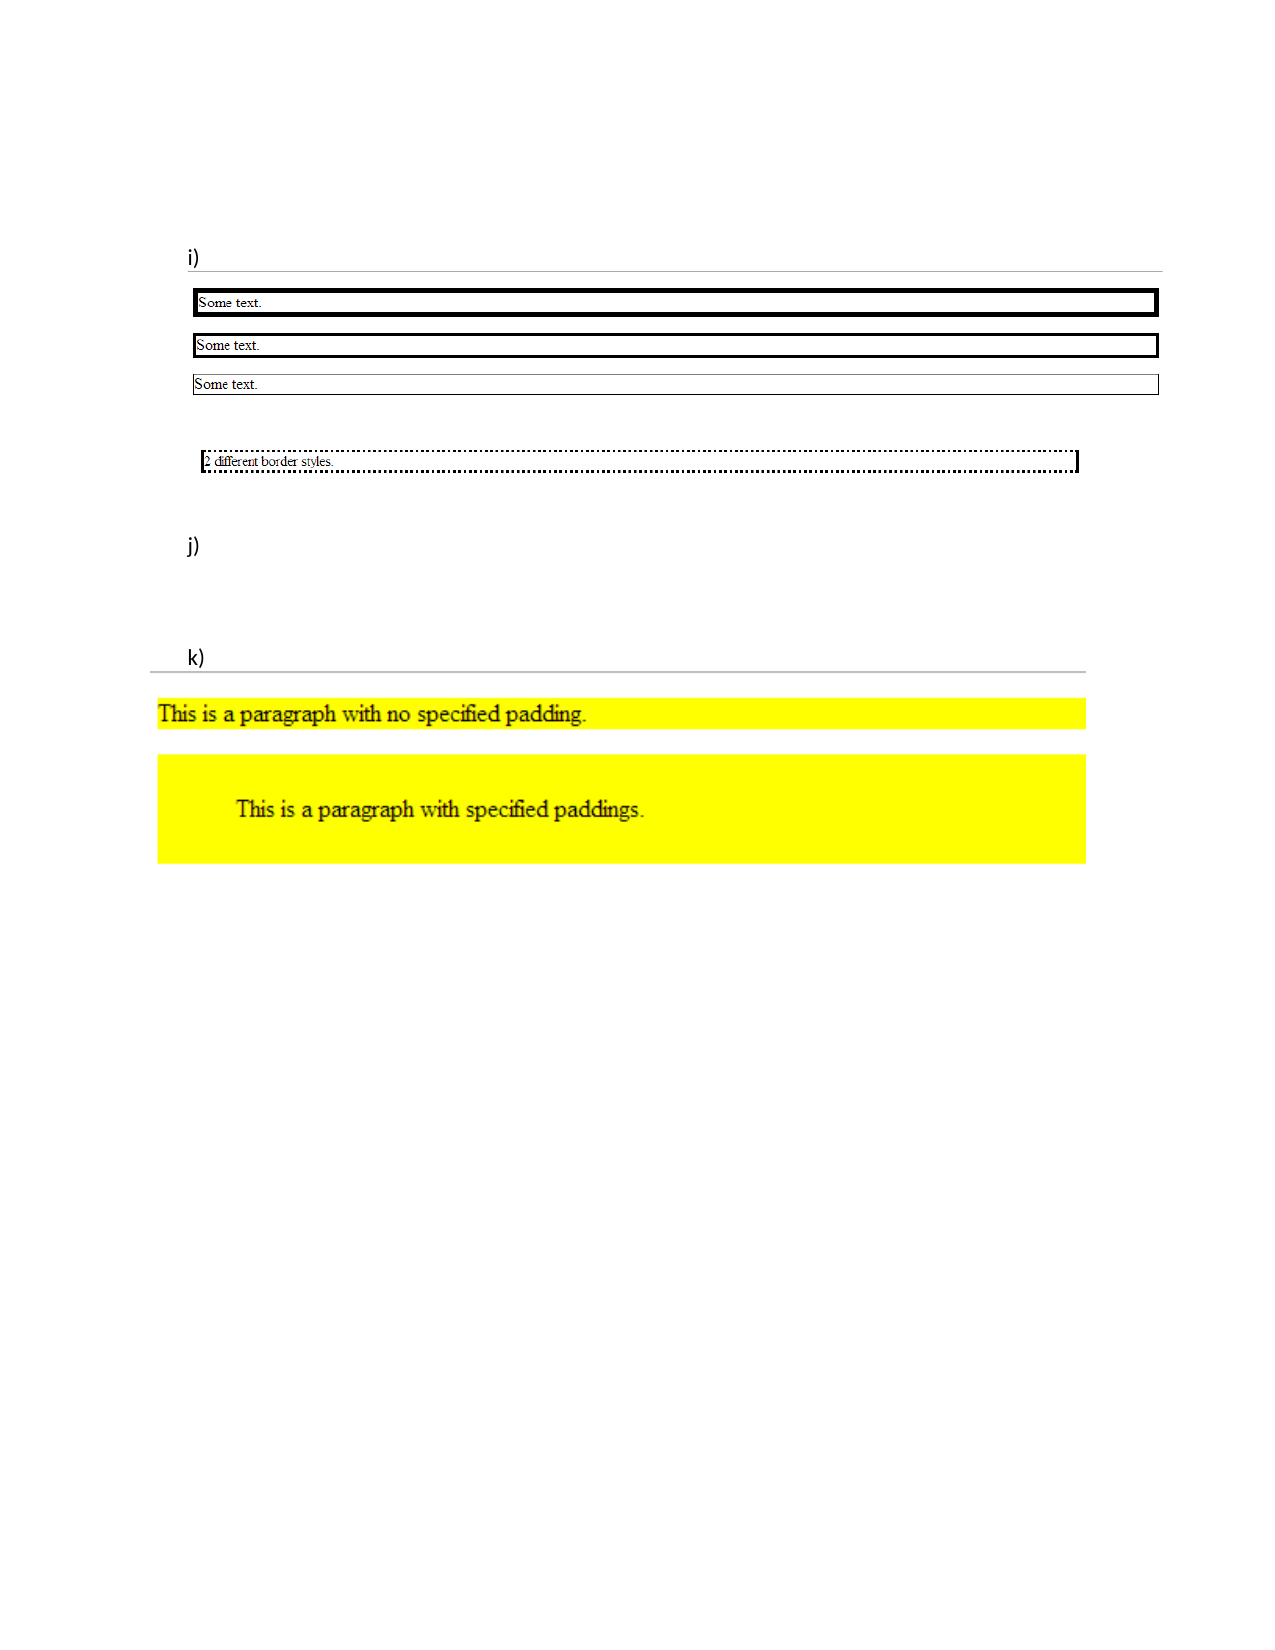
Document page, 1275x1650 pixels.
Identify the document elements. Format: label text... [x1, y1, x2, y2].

text i) [150, 243, 1125, 271]
picture [187, 271, 1163, 554]
text j) [150, 443, 1125, 559]
picture [150, 671, 1086, 1124]
